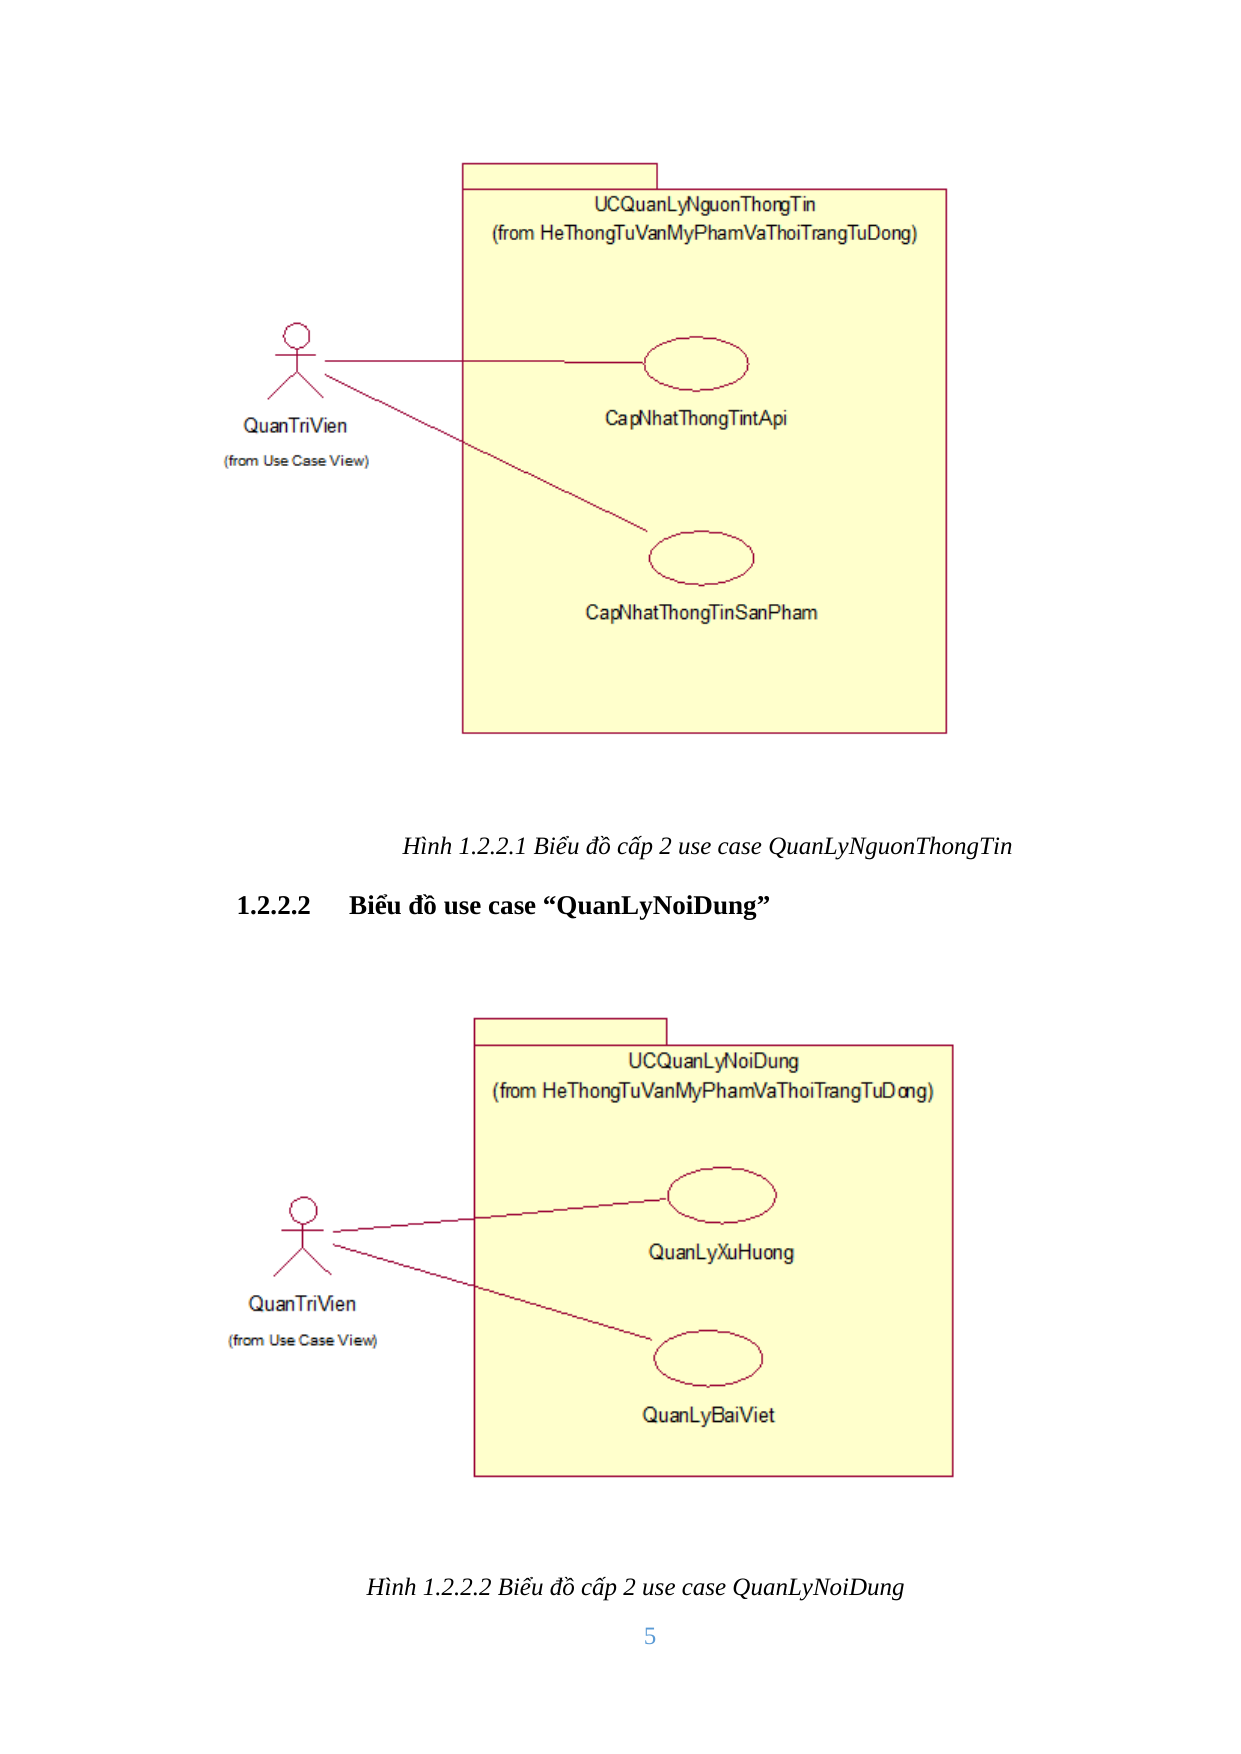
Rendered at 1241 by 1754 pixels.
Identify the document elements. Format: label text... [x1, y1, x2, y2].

picture [167, 118, 1113, 832]
list Biểu đồ use case “QuanLyNoiDung” [236, 889, 1122, 920]
text Hình 1.2.2.1 Biểu đồ cấp 2 use case QuanLyNguonThongTin [310, 831, 1122, 860]
text Hình 1.2.2.2 Biểu đồ cấp 2 use case QuanLyNoiDung [310, 1572, 1122, 1601]
picture [227, 980, 1032, 1573]
